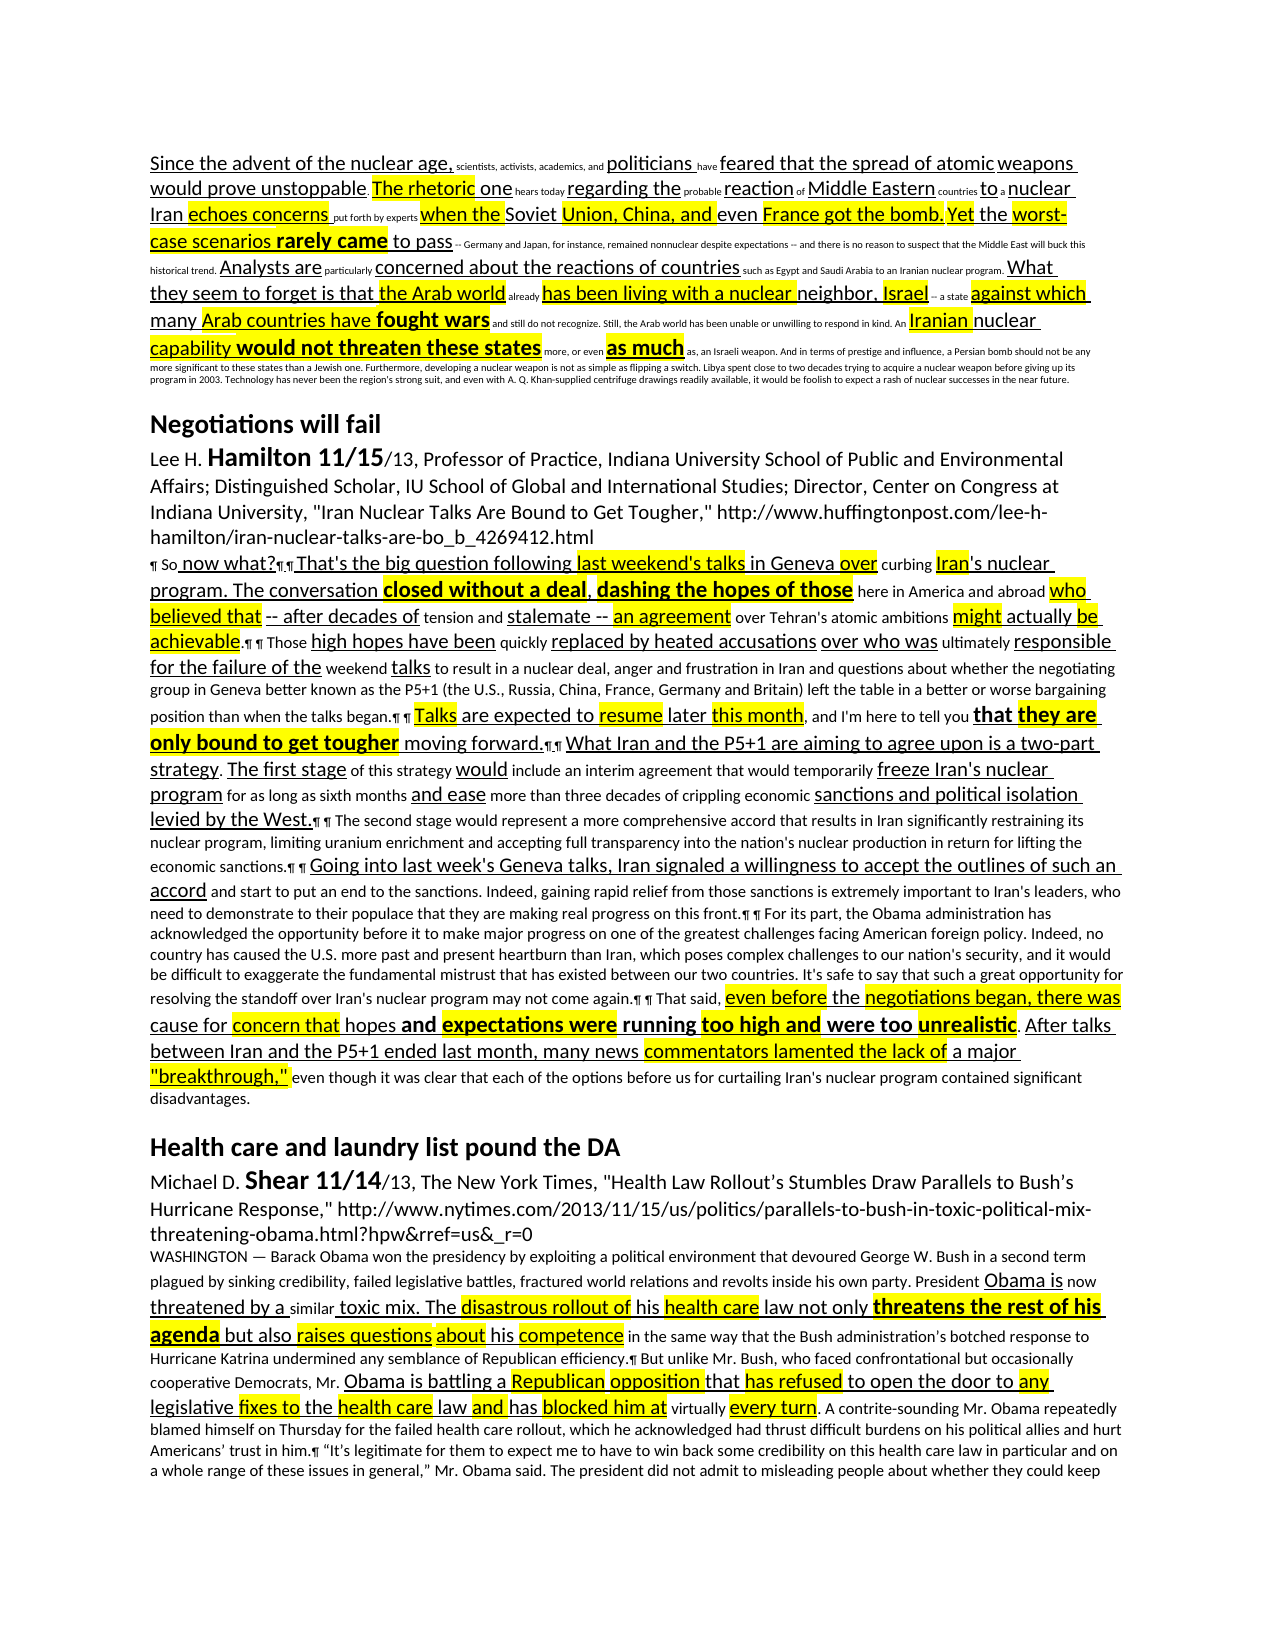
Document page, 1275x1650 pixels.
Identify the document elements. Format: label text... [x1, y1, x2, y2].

text ¶ So now what?¶ ¶ That's the big question following last weekend's talks in Geneva over curbing Iran's nuclear program. The conversation closed without a deal, dashing the hopes of those here in America and abroad who believed that -- after decades of tension and stalemate -- an agreement over Tehran's atomic ambitions might actually be achievable.¶ ¶ Those high hopes have been quickly replaced by heated accusations over who was ultimately responsible for the failure of the weekend talks to result in a nuclear deal, anger and frustration in Iran and questions about whether the negotiating group in Geneva better known as the P5+1 (the U.S., Russia, China, France, Germany and Britain) left the table in a better or worse bargaining position than when the talks began.¶ ¶ Talks are expected to resume later this month, and I'm here to tell you that they are only bound to get tougher moving forward.¶ ¶ What Iran and the P5+1 are aiming to agree upon is a two-part strategy. The first stage of this strategy would include an interim agreement that would temporarily freeze Iran's nuclear program for as long as sixth months and ease more than three decades of crippling economic sanctions and political isolation levied by the West.¶ ¶ The second stage would represent a more comprehensive accord that results in Iran significantly restraining its nuclear program, limiting uranium enrichment and accepting full transparency into the nation's nuclear production in return for lifting the economic sanctions.¶ ¶ Going into last week's Geneva talks, Iran signaled a willingness to accept the outlines of such an accord and start to put an end to the sanctions. Indeed, gaining rapid relief from those sanctions is extremely important to Iran's leaders, who need to demonstrate to their populace that they are making real progress on this front.¶ ¶ For its part, the Obama administration has acknowledged the opportunity before it to make major progress on one of the greatest challenges facing American foreign policy. Indeed, no country has caused the U.S. more past and present heartburn than Iran, which poses complex challenges to our nation's security, and it would be difficult to exaggerate the fundamental mistrust that has existed between our two countries. It's safe to say that such a great opportunity for resolving the standoff over Iran's nuclear program may not come again.¶ ¶ That said, even before the negotiations began, there was cause for concern that hopes and expectations were running too high and were too unrealistic. After talks between Iran and the P5+1 ended last month, many news commentators lamented the lack of a major "breakthrough," even though it was clear that each of the options before us for curtailing Iran's nuclear program contained significant disadvantages. [150, 550, 1125, 1109]
text Michael D. Shear 11/14/13, The New York Times, "Health Law Rollout’s Stumbles Draw Parallels to Bush’s Hurricane Response," http://www.nytimes.com/2013/11/15/us/politics/parallels-to-bush-in-toxic-political-mix-threatening-obama.html?hpw&rref=us&_r=0 [150, 1163, 1125, 1247]
text Since the advent of the nuclear age, scientists, activists, academics, and politicians have feared that the spread of atomic weapons would prove unstoppable. The rhetoric one hears today regarding the probable reaction of Middle Eastern countries to a nuclear Iran echoes concerns put forth by experts when the Soviet Union, China, and even France got the bomb. Yet the worst-case scenarios rarely came to pass -- Germany and Japan, for instance, remained nonnuclear despite expectations -- and there is no reason to suspect that the Middle East will buck this historical trend. Analysts are particularly concerned about the reactions of countries such as Egypt and Saudi Arabia to an Iranian nuclear program. What they seem to forget is that the Arab world already has been living with a nuclear neighbor, Israel -- a state against which many Arab countries have fought wars and still do not recognize. Still, the Arab world has been unable or unwilling to respond in kind. An Iranian nuclear capability would not threaten these states more, or even as much as, an Israeli weapon. And in terms of prestige and influence, a Persian bomb should not be any more significant to these states than a Jewish one. Furthermore, developing a nuclear weapon is not as simple as flipping a switch. Libya spent close to two decades trying to acquire a nuclear weapon before giving up its program in 2003. Technology has never been the region's strong suit, and even with A. Q. Khan-supplied centrifuge drawings readily available, it would be foolish to expect a rash of nuclear successes in the near future. [150, 150, 1095, 387]
subtitle Health care and laundry list pound the DA [150, 1130, 1125, 1163]
text Lee H. Hamilton 11/15/13, Professor of Practice, Indiana University School of Public and Environmental Affairs; Distinguished Scholar, IU School of Global and International Studies; Director, Center on Congress at Indiana University, "Iran Nuclear Talks Are Bound to Get Tougher," http://www.huffingtonpost.com/lee-h-hamilton/iran-nuclear-talks-are-bo_b_4269412.html [150, 440, 1125, 550]
subtitle Negotiations will fail [150, 407, 1125, 440]
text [150, 1247, 1125, 1481]
